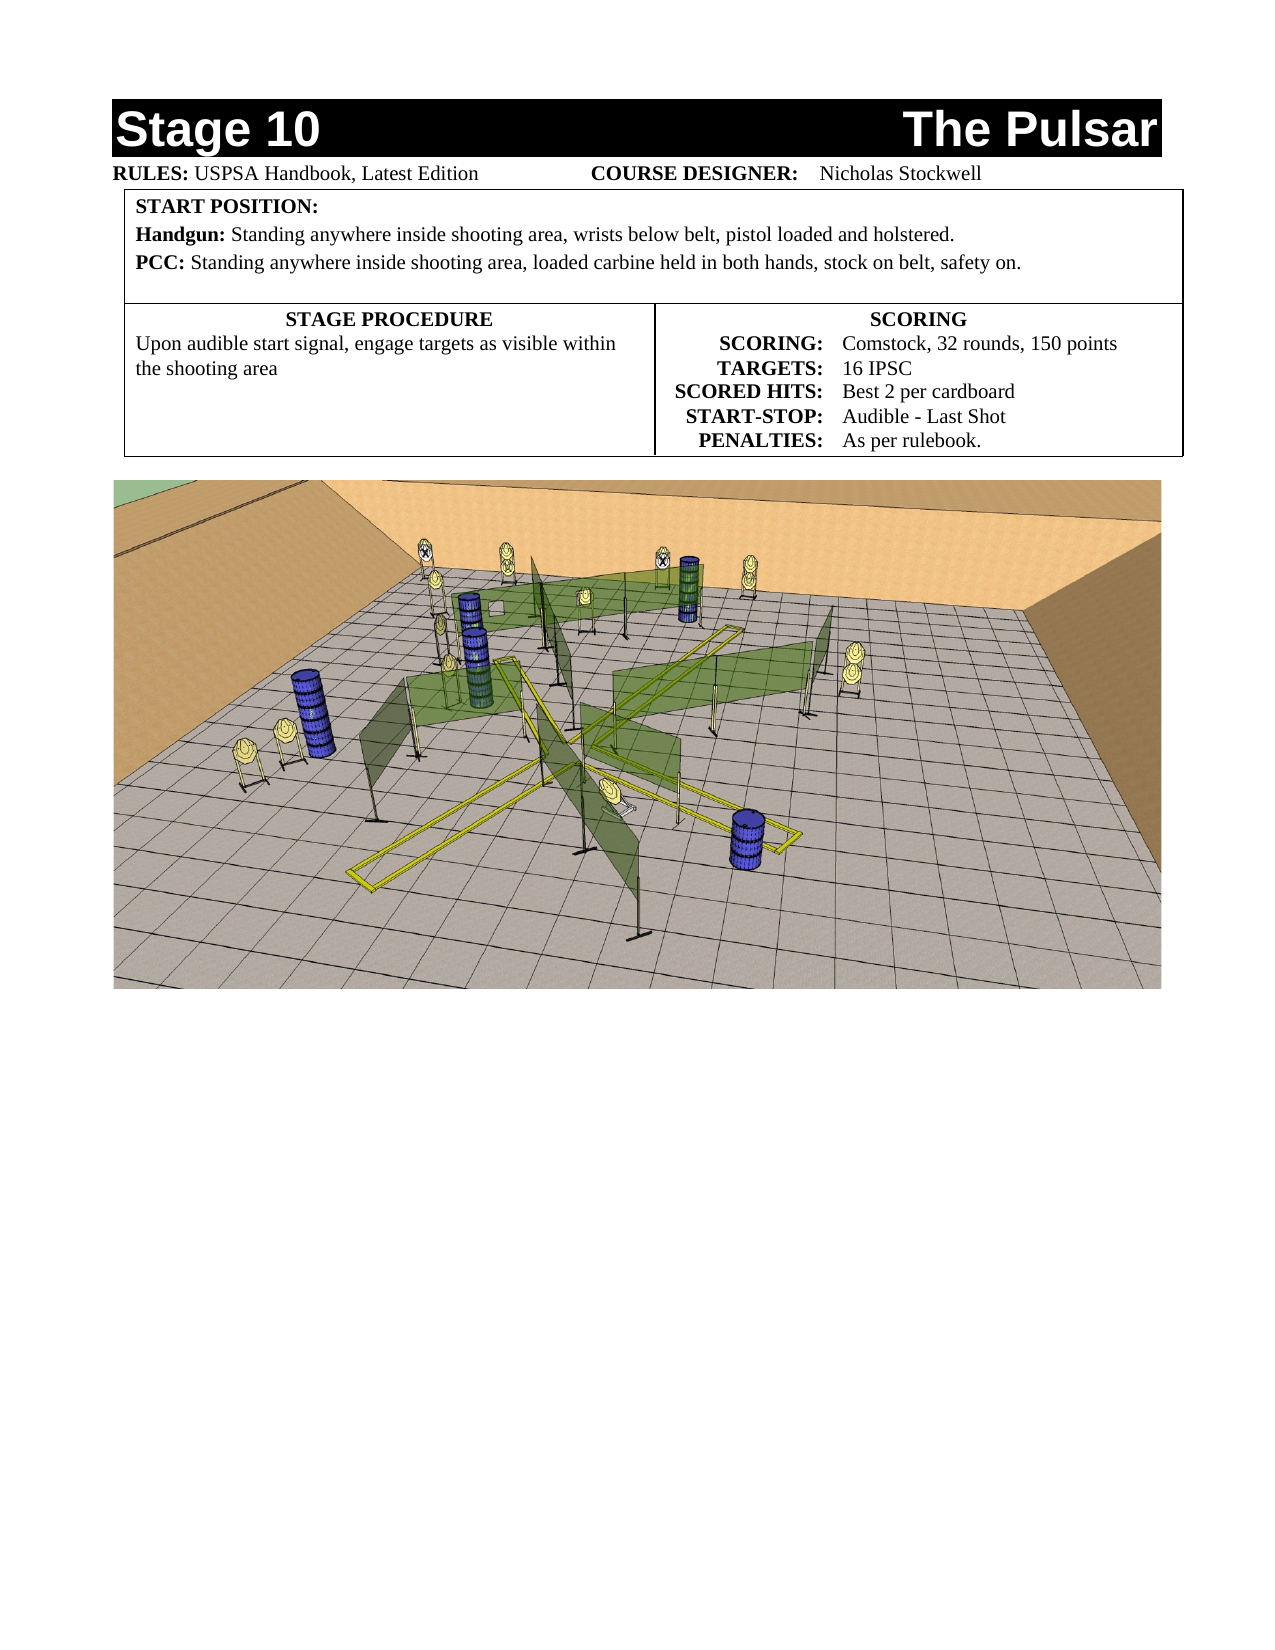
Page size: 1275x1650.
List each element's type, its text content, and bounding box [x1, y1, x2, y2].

title Stage 10 The Pulsar [112, 99, 1162, 157]
table_cell SCORING SCORING: Comstock, 32 rounds, 150 points TARGETS: 16 IPSC SCORED HITS: Best 2 per cardboard START-STOP: Audible - Last Shot PENALTIES: As per rulebook. [655, 304, 1182, 456]
picture [113, 480, 1162, 989]
table_cell STAGE PROCEDURE Upon audible start signal, engage targets as visible within the shooting area [125, 304, 654, 456]
text RULES: USPSA Handbook, Latest Edition COURSE DESIGNER: Nicholas Stockwell [112, 161, 1162, 185]
table_header START POSITION: Handgun: Standing anywhere inside shooting area, wrists below belt, pistol loaded and holstered. PCC: Standing anywhere inside shooting area, loaded carbine held in both hands, stock on belt, safety on. [125, 190, 1182, 302]
